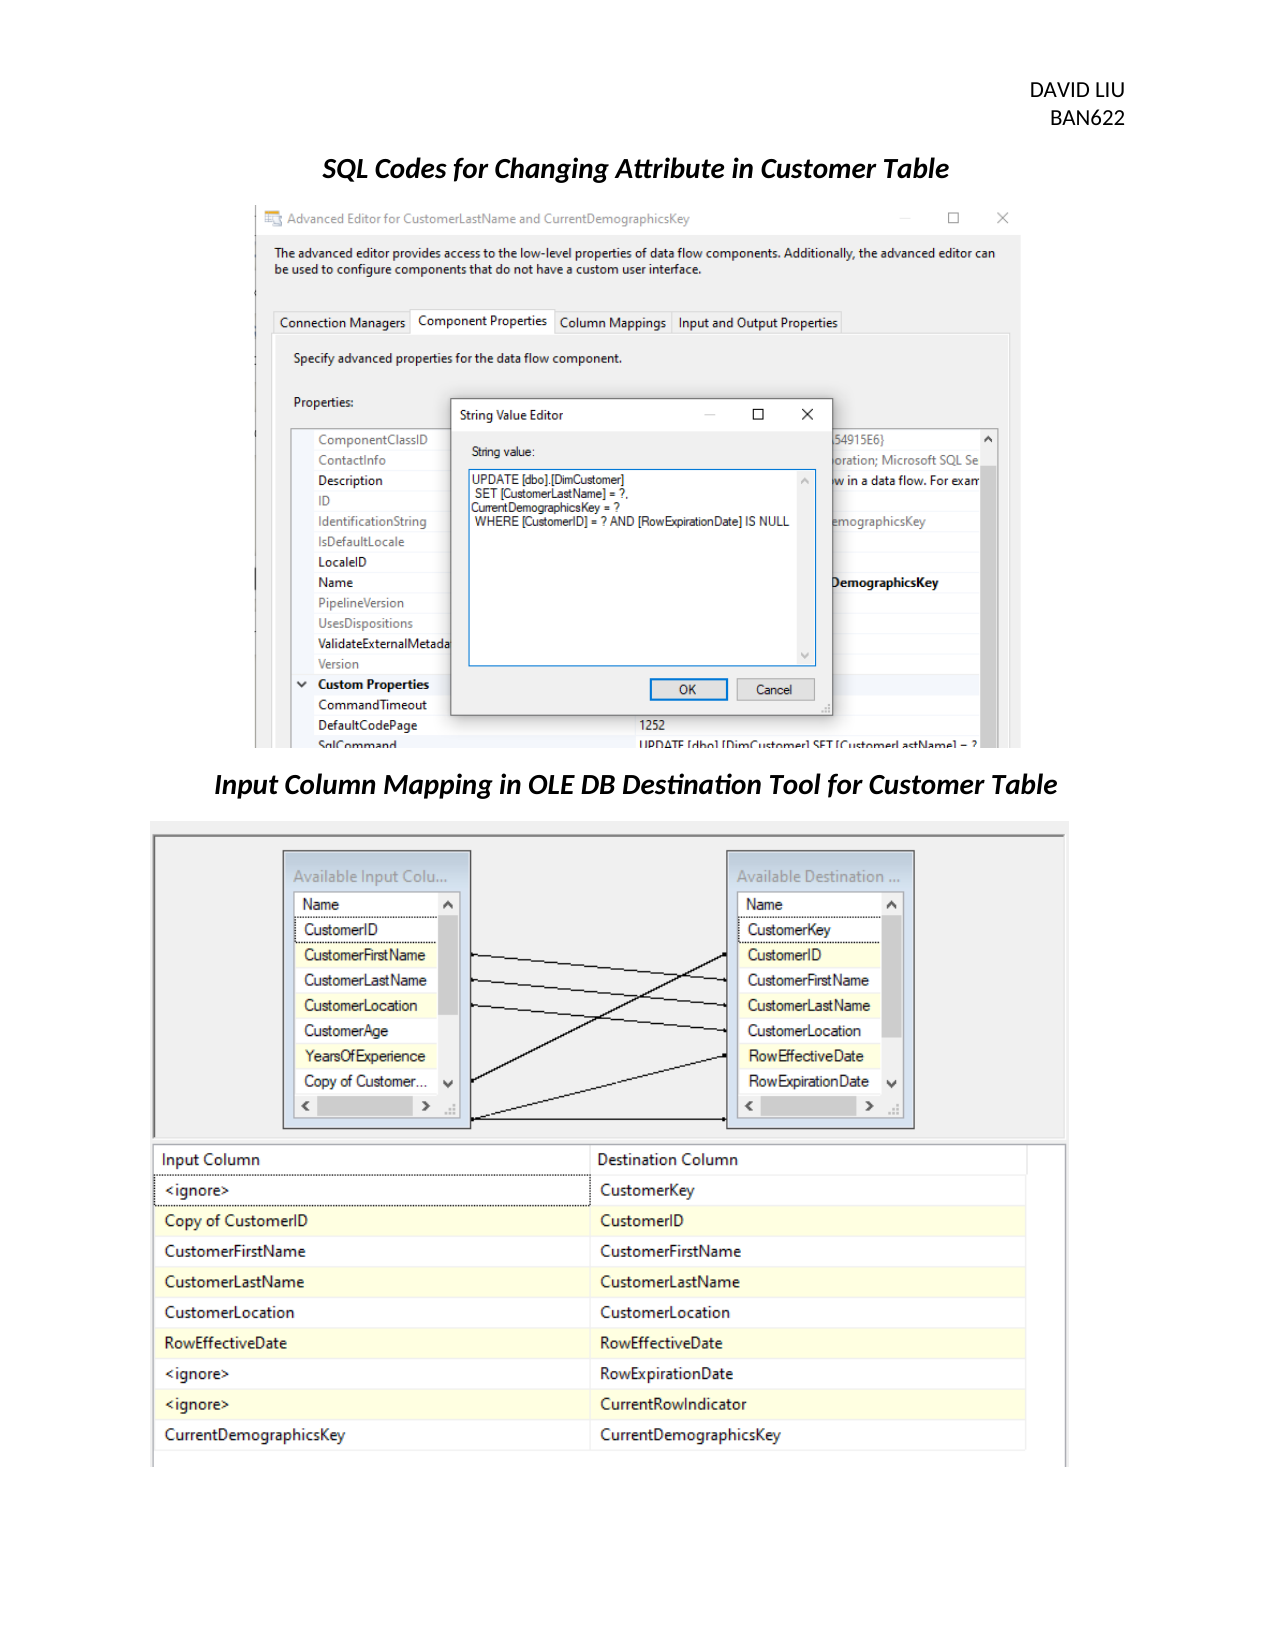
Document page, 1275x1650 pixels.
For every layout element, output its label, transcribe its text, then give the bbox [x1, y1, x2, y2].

text SQL Codes for Changing Attribute in Customer Table [150, 150, 1125, 186]
picture [254, 205, 1021, 748]
text Input Column Mapping in OLE DB Destination Tool for Customer Table [150, 766, 1125, 802]
picture [150, 821, 1069, 1467]
